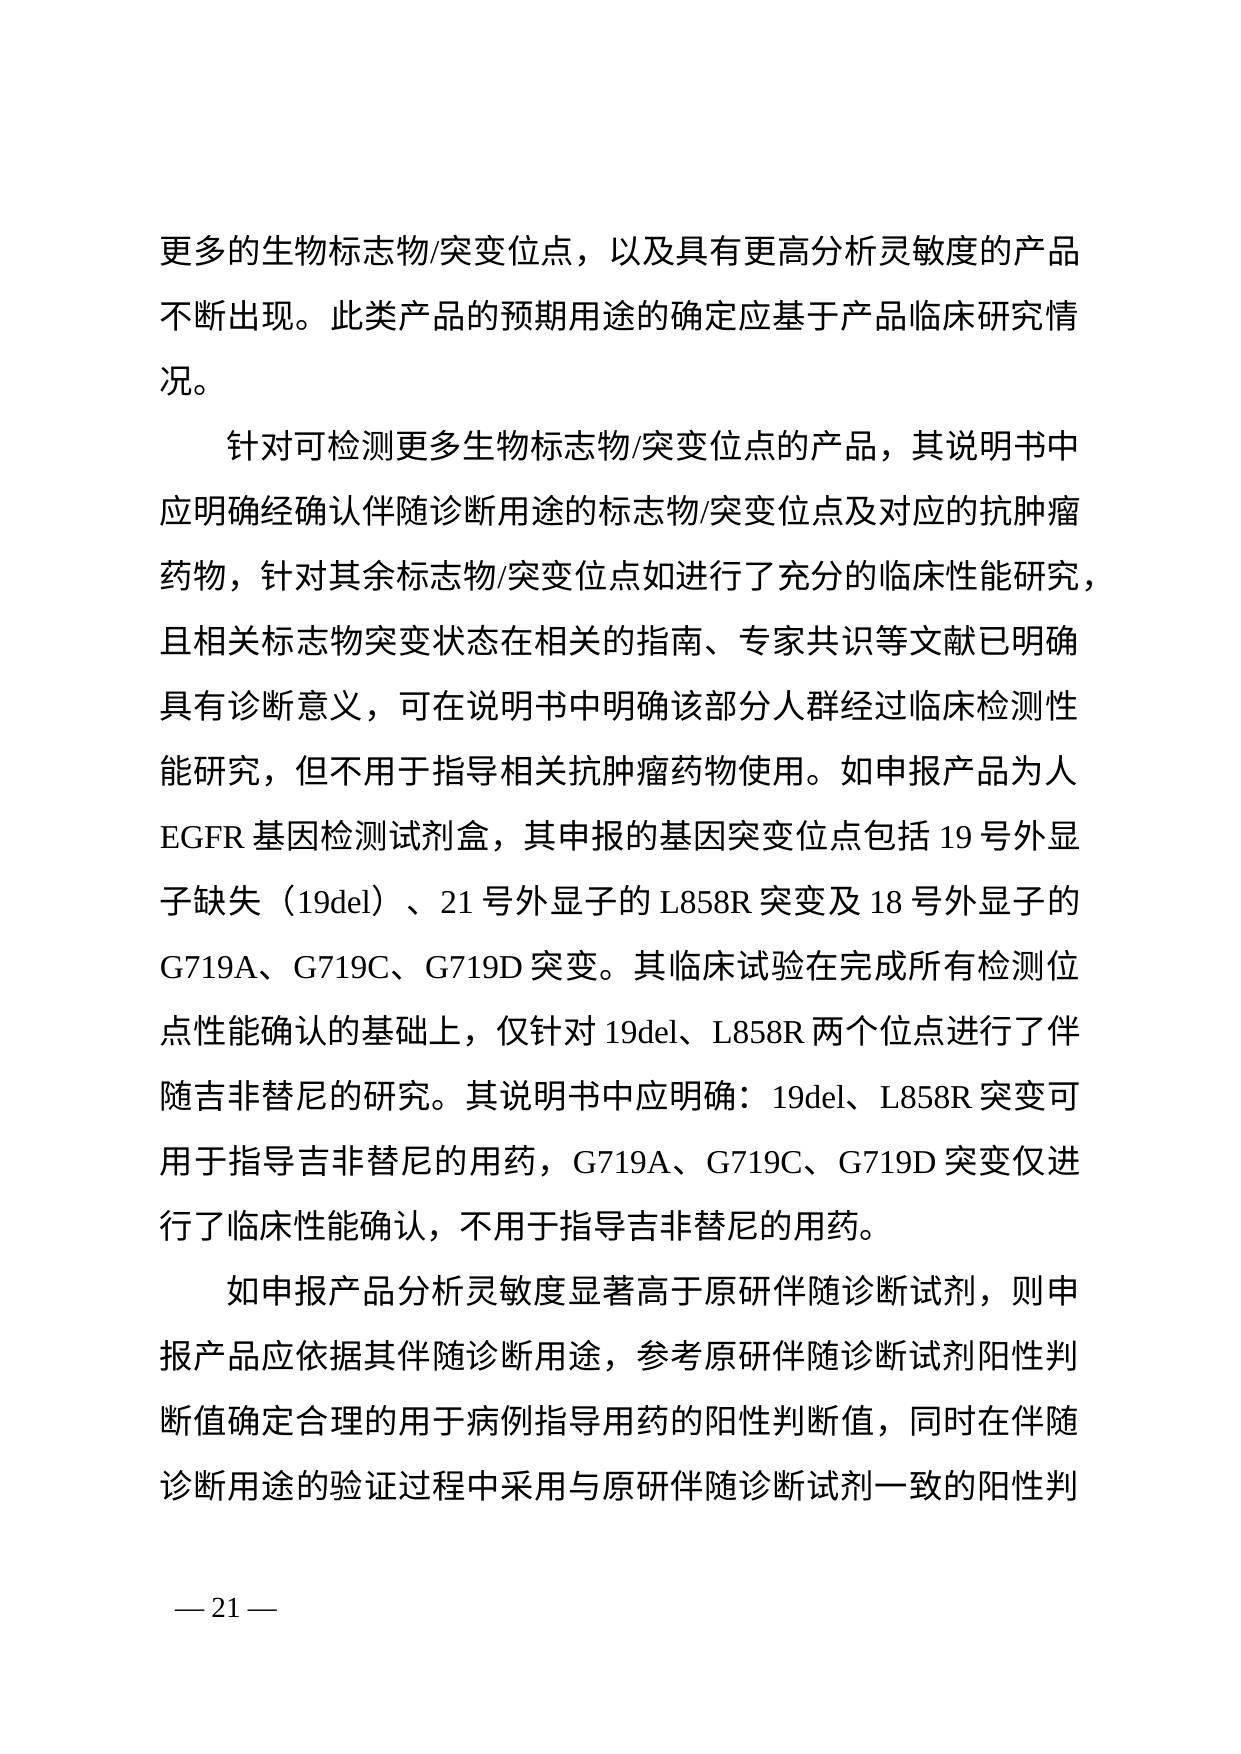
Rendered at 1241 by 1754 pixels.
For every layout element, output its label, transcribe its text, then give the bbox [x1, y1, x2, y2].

text 针对可检测更多生物标志物/突变位点的产品，其说明书中应明确经确认伴随诊断用途的标志物/突变位点及对应的抗肿瘤药物，针对其余标志物/突变位点如进行了充分的临床性能研究，且相关标志物突变状态在相关的指南、专家共识等文献已明确具有诊断意义，可在说明书中明确该部分人群经过临床检测性能研究，但不用于指导相关抗肿瘤药物使用。如申报产品为人EGFR基因检测试剂盒，其申报的基因突变位点包括19号外显子缺失（19del）、21号外显子的L858R突变及18号外显子的G719A、G719C、G719D突变。其临床试验在完成所有检测位点性能确认的基础上，仅针对19del、L858R两个位点进行了伴随吉非替尼的研究。其说明书中应明确：19del、L858R突变可用于指导吉非替尼的用药，G719A、G719C、G719D突变仅进行了临床性能确认，不用于指导吉非替尼的用药。 [159, 412, 1081, 1257]
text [159, 217, 1081, 412]
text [159, 1257, 1081, 1517]
